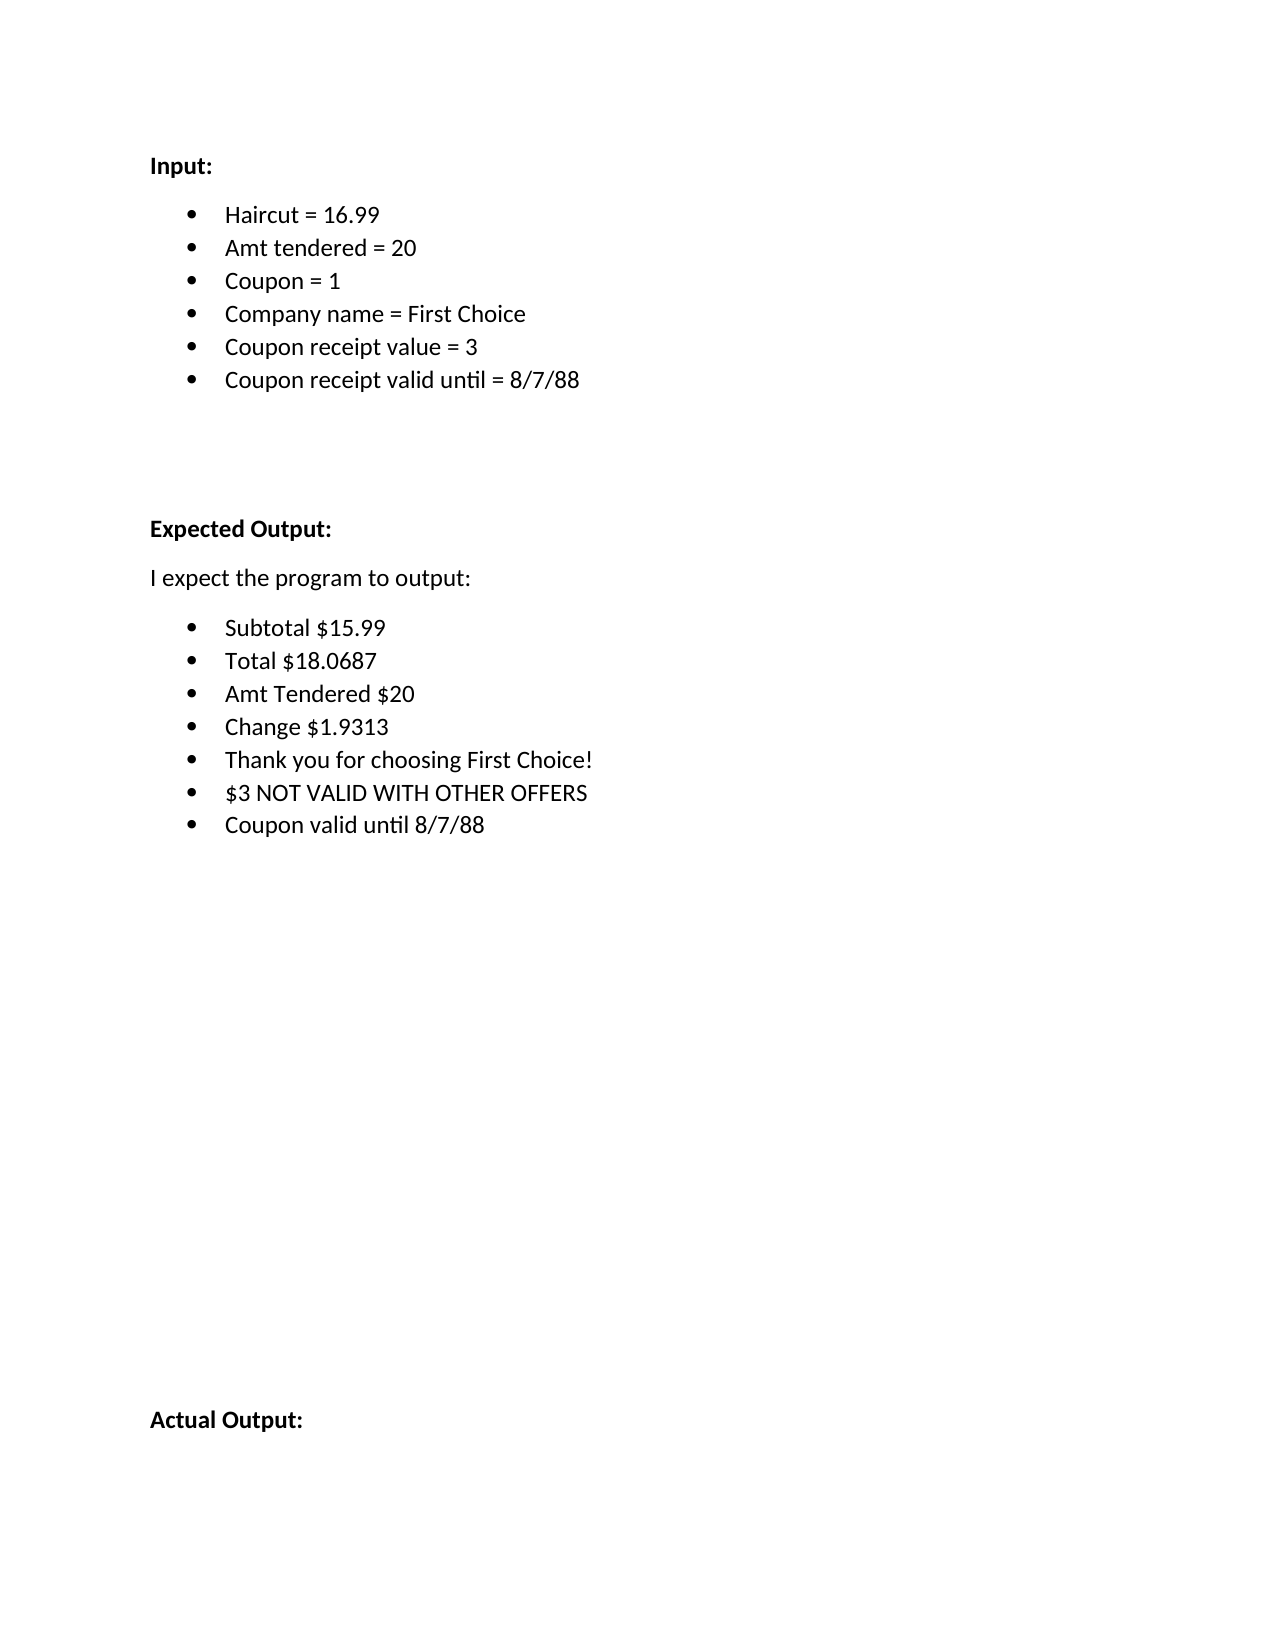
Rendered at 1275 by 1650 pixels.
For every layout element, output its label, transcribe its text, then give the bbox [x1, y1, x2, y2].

list Amt tendered = 20 [187, 232, 1125, 263]
list Haircut = 16.99 [187, 199, 1125, 230]
list $3 NOT VALID WITH OTHER OFFERS [187, 777, 1125, 807]
list Thank you for choosing First Choice! [187, 744, 1125, 774]
list Company name = First Choice [187, 298, 1125, 329]
text Input: [150, 150, 1125, 181]
list Coupon = 1 [187, 265, 1125, 296]
list Coupon valid until 8/7/88 [187, 809, 1125, 840]
list Amt Tendered $20 [187, 678, 1125, 708]
list Subtotal $15.99 [187, 612, 1125, 643]
list Total $18.0687 [187, 645, 1125, 676]
text Actual Output: [150, 1404, 1125, 1435]
list Coupon receipt valid until = 8/7/88 [187, 364, 1125, 395]
list Coupon receipt value = 3 [187, 331, 1125, 362]
text Expected Output: [150, 513, 1125, 543]
text I expect the program to output: [150, 562, 1125, 593]
list Change $1.9313 [187, 711, 1125, 741]
